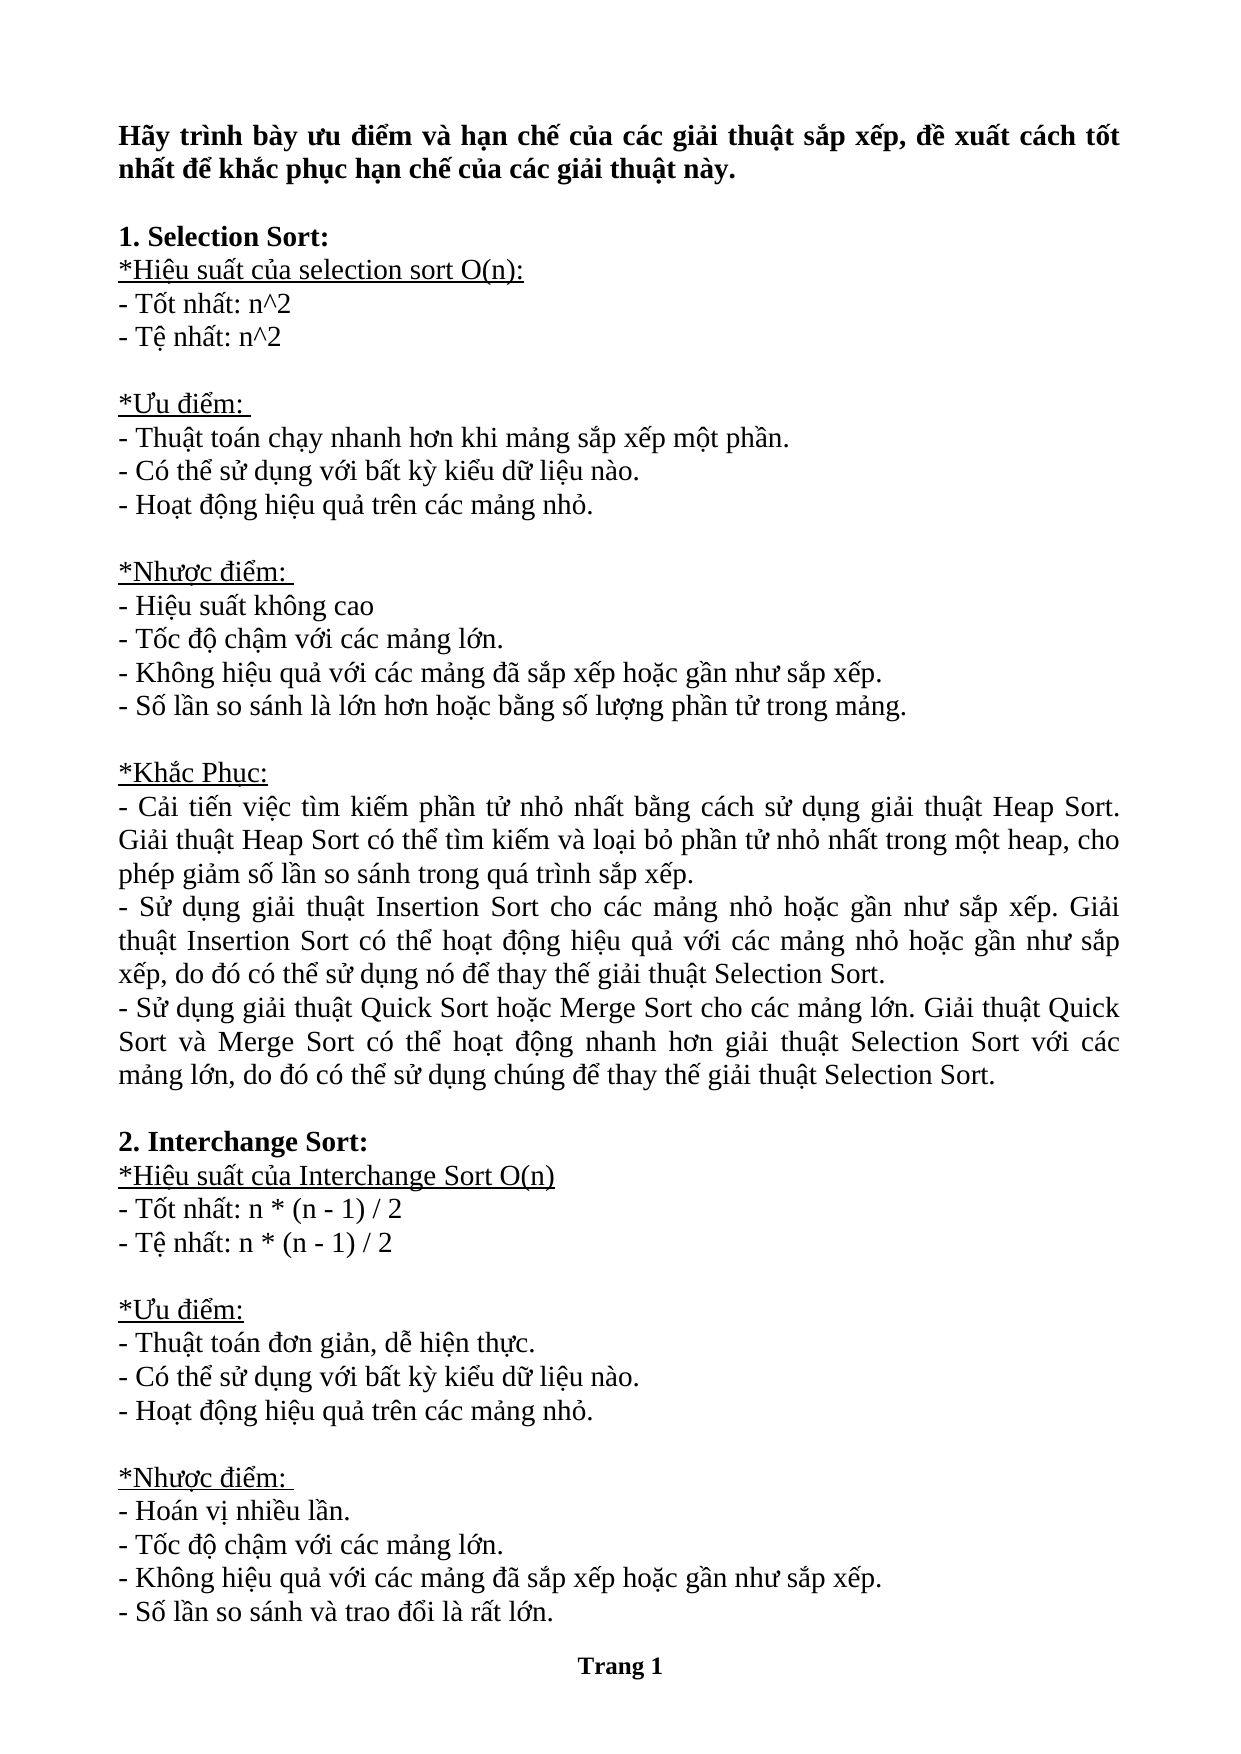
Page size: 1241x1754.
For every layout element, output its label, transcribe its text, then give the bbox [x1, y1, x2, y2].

text - Số lần so sánh là lớn hơn hoặc bằng số lượng phần tử trong mảng. [118, 688, 1122, 722]
text - Tốc độ chậm với các mảng lớn. [118, 1527, 1122, 1560]
text - Tốc độ chậm với các mảng lớn. [118, 621, 1122, 655]
text - Không hiệu quả với các mảng đã sắp xếp hoặc gần như sắp xếp. [118, 1560, 1122, 1594]
text - Hoán vị nhiều lần. [118, 1493, 1122, 1527]
text - Thuật toán chạy nhanh hơn khi mảng sắp xếp một phần. [118, 420, 1122, 453]
text - Hiệu suất không cao [118, 588, 1122, 621]
text - Tốt nhất: n^2 [118, 286, 1122, 319]
text - Sử dụng giải thuật Insertion Sort cho các mảng nhỏ hoặc gần như sắp xếp. Giải thuật Insertion Sort có thể hoạt động hiệu quả với các mảng nhỏ hoặc gần như sắp xếp, do đó có thể sử dụng nó để thay thế giải thuật Selection Sort. [118, 889, 1122, 990]
text - Cải tiến việc tìm kiếm phần tử nhỏ nhất bằng cách sử dụng giải thuật Heap Sort. Giải thuật Heap Sort có thể tìm kiếm và loại bỏ phần tử nhỏ nhất trong một heap, cho phép giảm số lần so sánh trong quá trình sắp xếp. [118, 789, 1122, 889]
text *Khắc Phục: [118, 755, 1122, 789]
text - Số lần so sánh và trao đổi là rất lớn. [118, 1594, 1122, 1627]
text - Có thể sử dụng với bất kỳ kiểu dữ liệu nào. [118, 1359, 1122, 1393]
text - Không hiệu quả với các mảng đã sắp xếp hoặc gần như sắp xếp. [118, 655, 1122, 688]
text *Ưu điểm: [118, 1292, 1122, 1326]
text - Sử dụng giải thuật Quick Sort hoặc Merge Sort cho các mảng lớn. Giải thuật Quick Sort và Merge Sort có thể hoạt động nhanh hơn giải thuật Selection Sort với các mảng lớn, do đó có thể sử dụng chúng để thay thế giải thuật Selection Sort. [118, 990, 1122, 1091]
text *Hiệu suất của Interchange Sort O(n) [118, 1158, 1122, 1191]
text *Hiệu suất của selection sort O(n): [118, 252, 1122, 286]
text 2. Interchange Sort: [118, 1124, 1122, 1158]
text - Tệ nhất: n^2 [118, 319, 1122, 353]
text *Nhược điểm: [118, 1460, 1122, 1493]
text 1. Selection Sort: [118, 219, 1122, 252]
text *Ưu điểm: [118, 386, 1122, 420]
text - Tốt nhất: n * (n - 1) / 2 [118, 1191, 1122, 1225]
text - Có thể sử dụng với bất kỳ kiểu dữ liệu nào. [118, 453, 1122, 487]
text - Hoạt động hiệu quả trên các mảng nhỏ. [118, 487, 1122, 521]
text Hãy trình bày ưu điểm và hạn chế của các giải thuật sắp xếp, đề xuất cách tốt nhất để khắc phục hạn chế của các giải thuật này. [118, 118, 1122, 185]
text - Thuật toán đơn giản, dễ hiện thực. [118, 1326, 1122, 1359]
text - Hoạt động hiệu quả trên các mảng nhỏ. [118, 1393, 1122, 1426]
text *Nhược điểm: [118, 554, 1122, 588]
text - Tệ nhất: n * (n - 1) / 2 [118, 1225, 1122, 1258]
